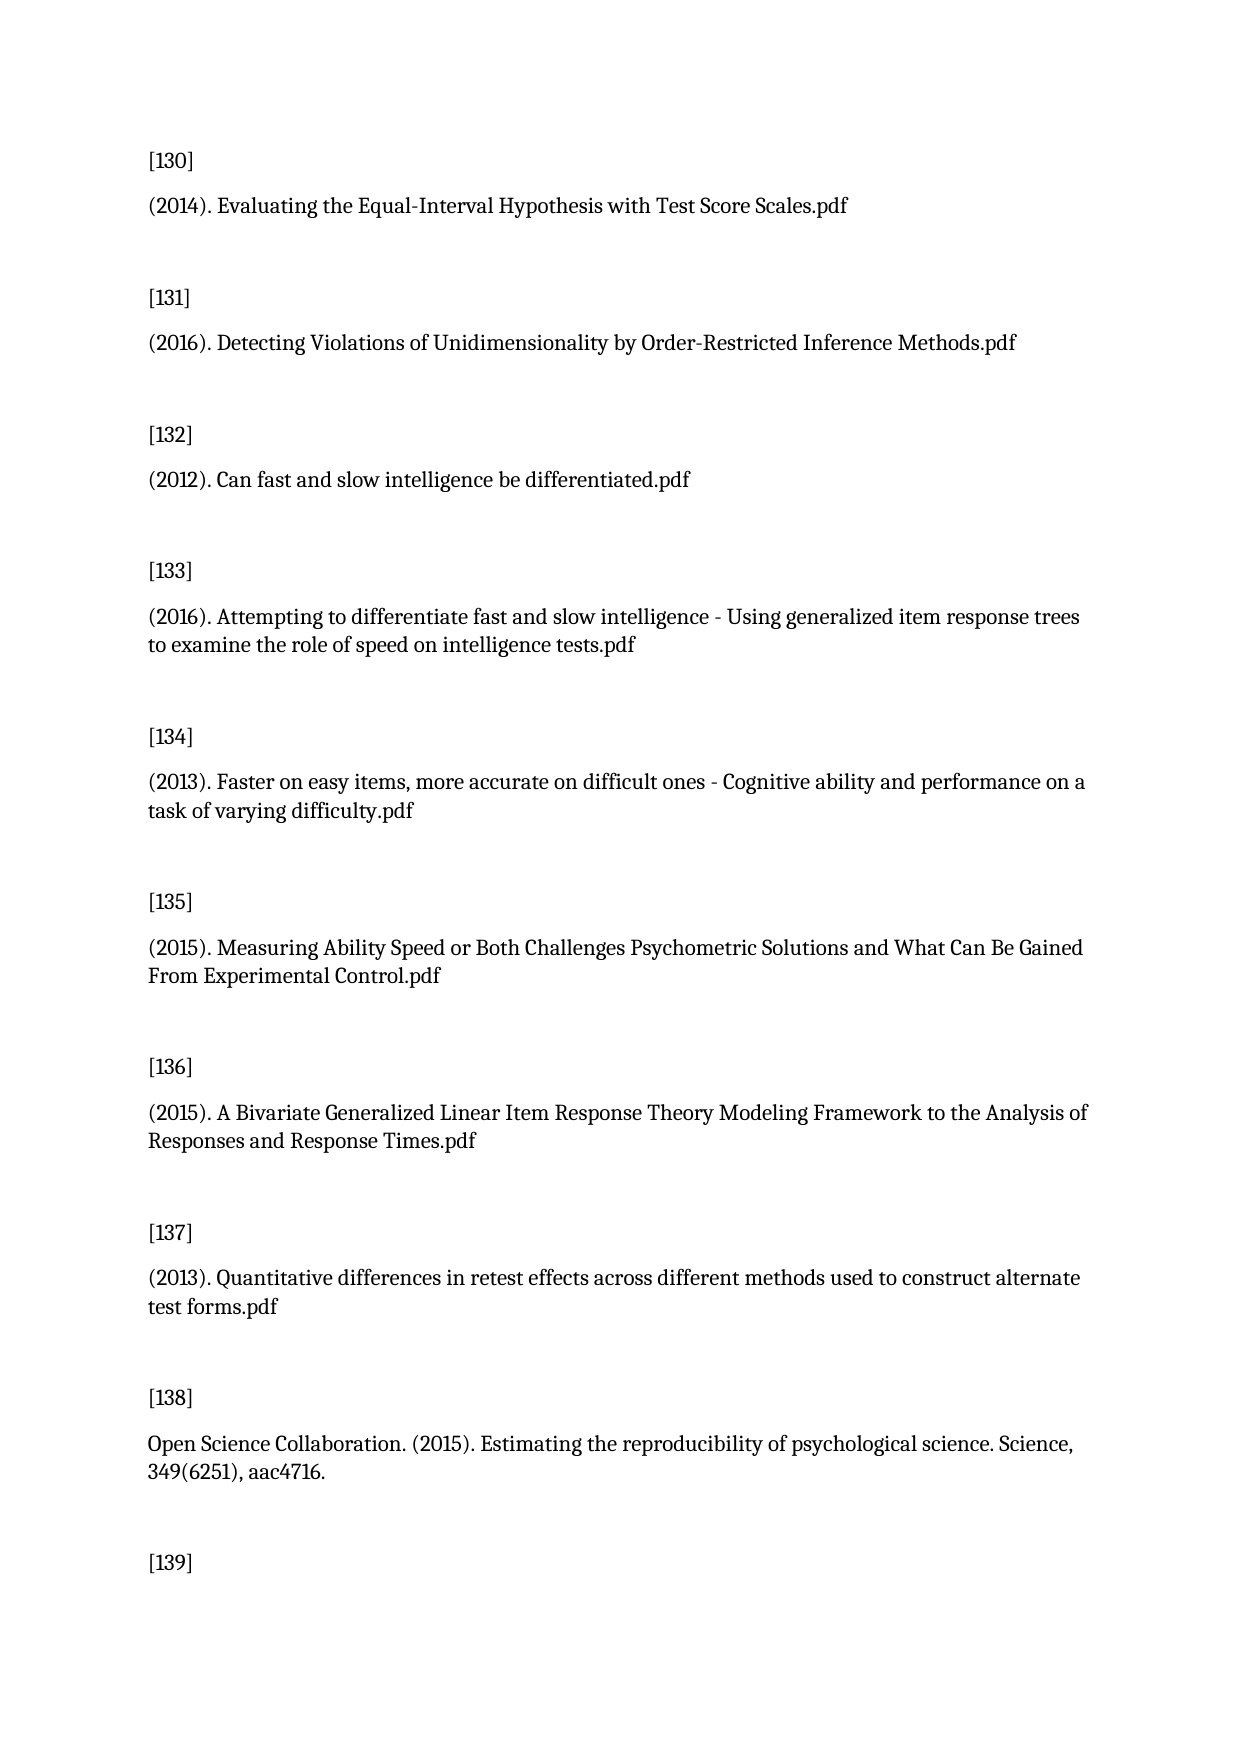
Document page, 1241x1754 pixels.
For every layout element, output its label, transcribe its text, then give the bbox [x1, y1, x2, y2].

text [131] [148, 284, 1093, 311]
text [133] [148, 558, 1093, 584]
text [134] [148, 723, 1093, 750]
text (2013). Quantitative differences in retest effects across different methods used to construct alternate test forms.pdf [148, 1265, 1093, 1320]
text [138] [148, 1385, 1093, 1411]
text (2014). Evaluating the Equal-Interval Hypothesis with Test Score Scales.pdf [148, 193, 1093, 219]
text [135] [148, 889, 1093, 915]
text [130] [148, 148, 1093, 174]
text (2016). Detecting Violations of Unidimensionality by Order-Restricted Inference Methods.pdf [148, 330, 1093, 356]
text (2012). Can fast and slow intelligence be differentiated.pdf [148, 467, 1093, 493]
text (2015). Measuring Ability Speed or Both Challenges Psychometric Solutions and What Can Be Gained From Experimental Control.pdf [148, 934, 1093, 989]
text Open Science Collaboration. (2015). Estimating the reproducibility of psychological science. Science, 349(6251), aac4716. [148, 1430, 1093, 1485]
text (2016). Attempting to differentiate fast and slow intelligence - Using generalized item response trees to examine the role of speed on intelligence tests.pdf [148, 604, 1093, 659]
text (2015). A Bivariate Generalized Linear Item Response Theory Modeling Framework to the Analysis of Responses and Response Times.pdf [148, 1100, 1093, 1154]
text (2013). Faster on easy items, more accurate on difficult ones - Cognitive ability and performance on a task of varying difficulty.pdf [148, 769, 1093, 824]
text [132] [148, 421, 1093, 448]
text [136] [148, 1054, 1093, 1081]
text [139] [148, 1550, 1093, 1576]
text [137] [148, 1219, 1093, 1246]
